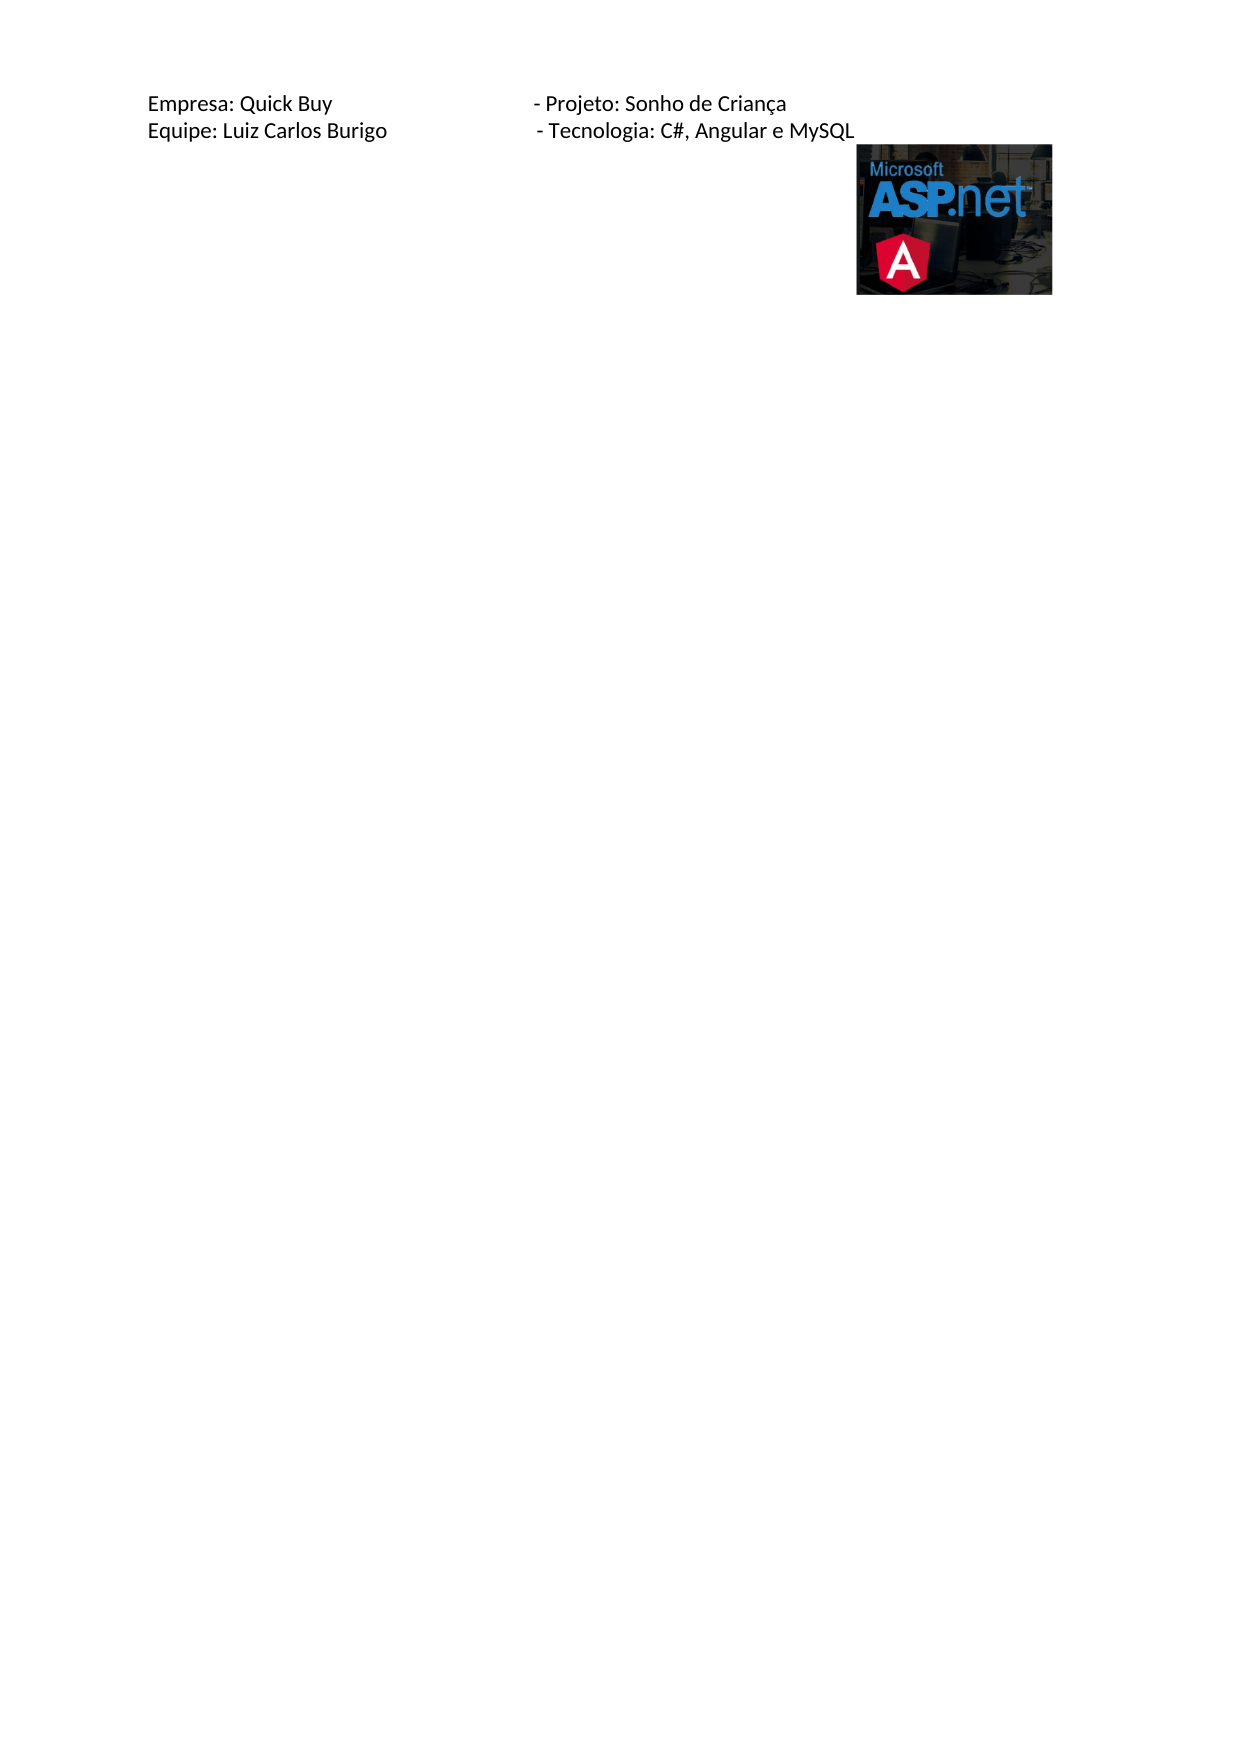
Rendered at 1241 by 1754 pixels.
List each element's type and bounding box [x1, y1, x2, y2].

picture [856, 144, 1053, 295]
